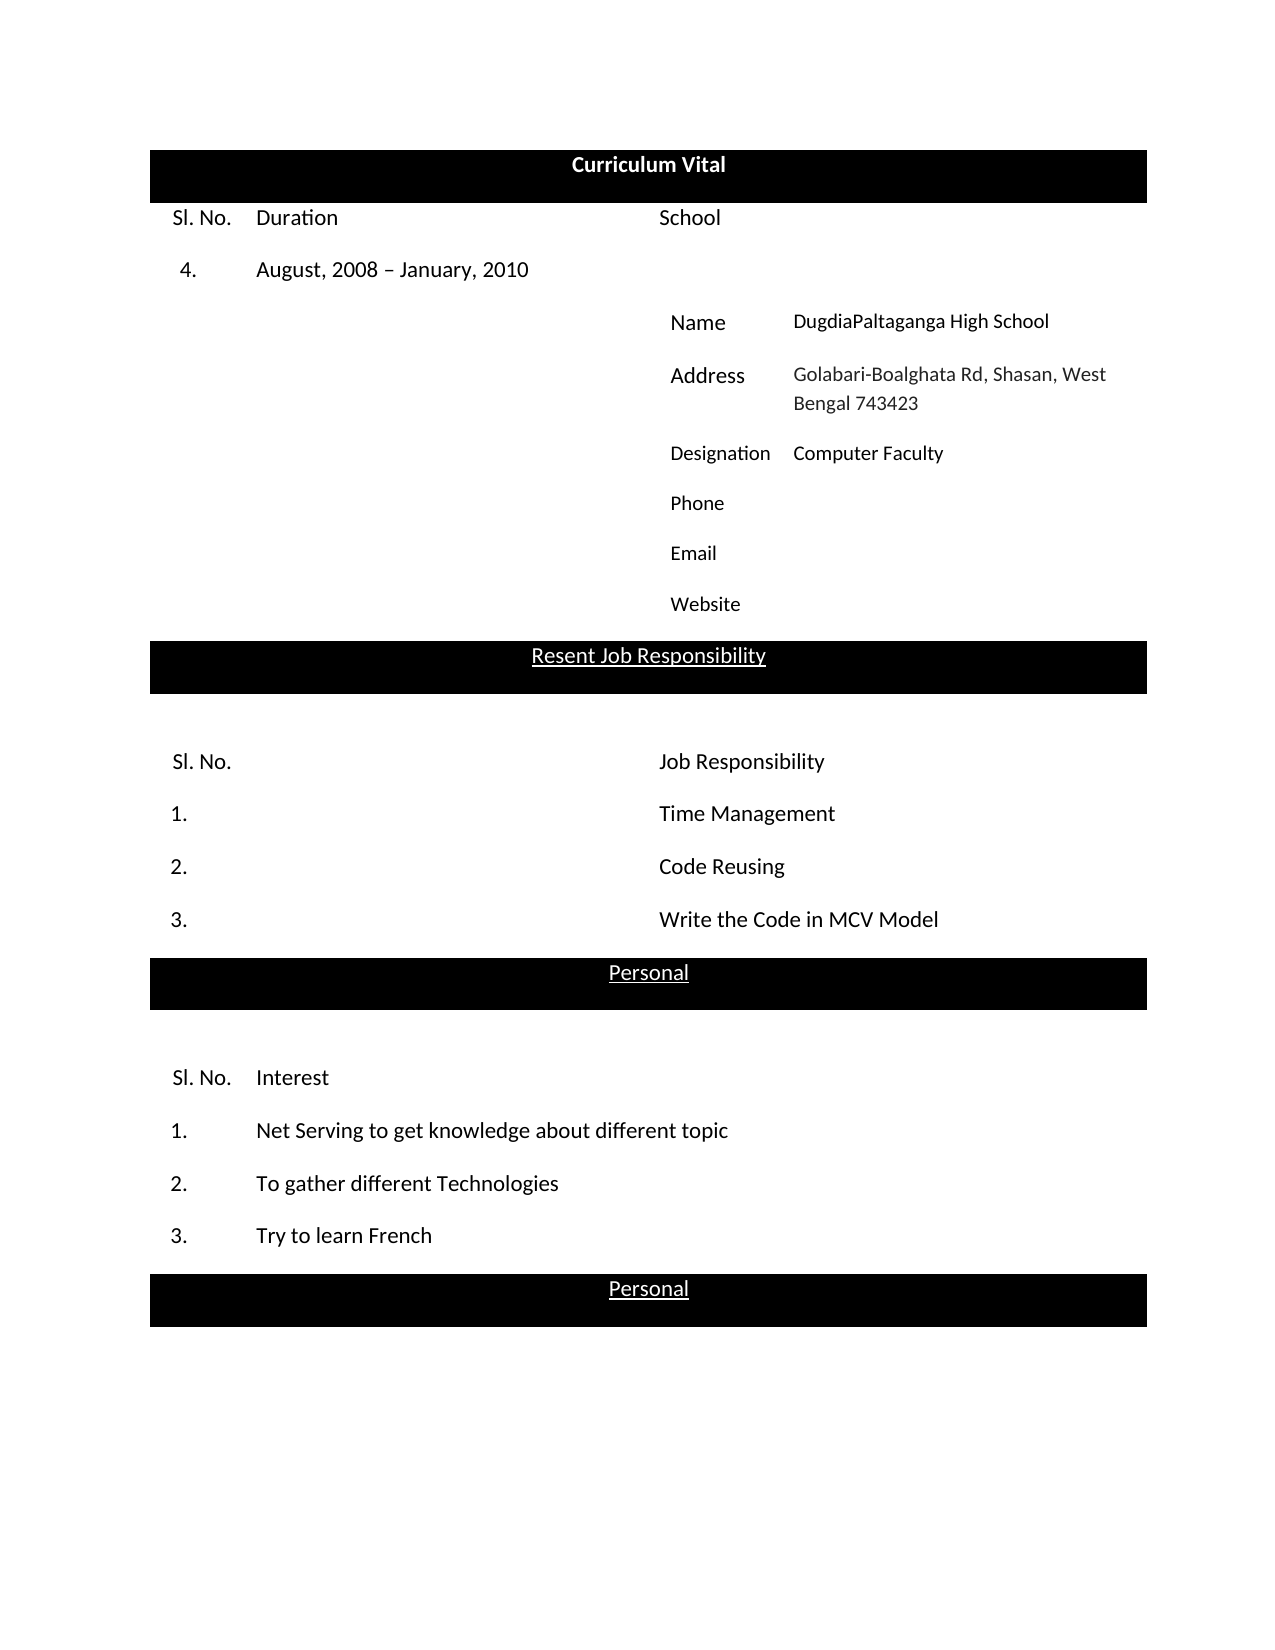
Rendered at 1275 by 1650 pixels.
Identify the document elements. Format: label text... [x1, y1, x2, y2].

table_cell [150, 203, 1147, 641]
table_cell Personal [150, 958, 1147, 1010]
table_cell [150, 1010, 1147, 1274]
table_cell [150, 694, 1147, 958]
table_cell Resent Job Responsibility [150, 641, 1147, 694]
table_cell Personal [150, 1274, 1147, 1327]
table_header Curriculum Vital [150, 150, 1147, 203]
